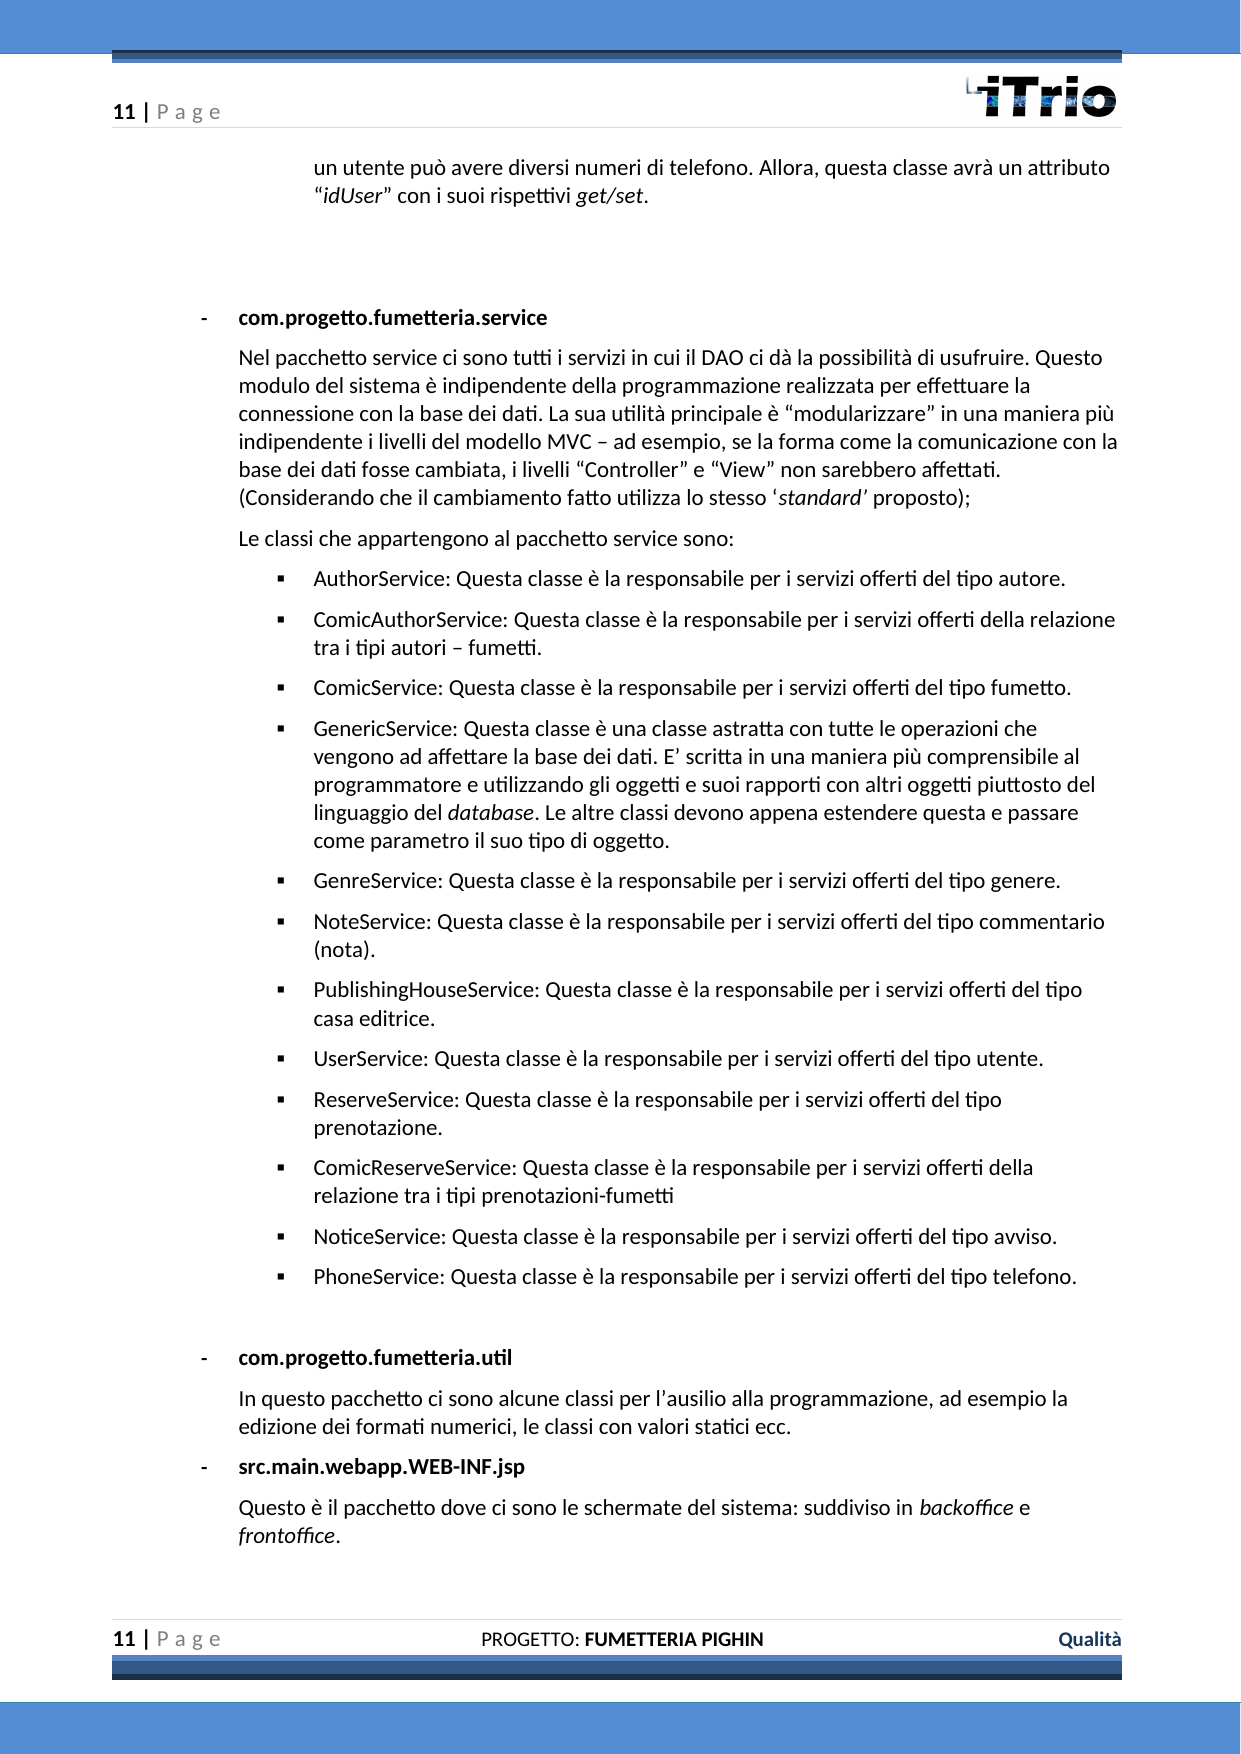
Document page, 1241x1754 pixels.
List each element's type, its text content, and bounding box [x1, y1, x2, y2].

list ComicService: Questa classe è la responsabile per i servizi offerti del tipo fumetto. [276, 673, 1122, 701]
text Questo è il pacchetto dove ci sono le schermate del sistema: suddiviso in backoffice e frontoffice. [238, 1493, 1122, 1549]
list PublishingHouseService: Questa classe è la responsabile per i servizi offerti del tipo casa editrice. [276, 976, 1122, 1032]
list ComicAuthorService: Questa classe è la responsabile per i servizi offerti della relazione tra i tipi autori – fumetti. [276, 605, 1122, 661]
list NoteService: Questa classe è la responsabile per i servizi offerti del tipo commentario (nota). [276, 907, 1122, 963]
text Nel pacchetto service ci sono tutti i servizi in cui il DAO ci dà la possibilità di usufruire. Questo modulo del sistema è indipendente della programmazione realizzata per effettuare la connessione con la base dei dati. La sua utilità principale è “modularizzare” in una maniera più indipendente i livelli del modello MVC – ad esempio, se la forma come la comunicazione con la base dei dati fosse cambiata, i livelli “Controller” e “View” non sarebbero affettati. (Considerando che il cambiamento fatto utilizza lo stesso ‘standard’ proposto); [238, 343, 1122, 511]
list UserService: Questa classe è la responsabile per i servizi offerti del tipo utente. [276, 1044, 1122, 1072]
list PhoneService: Questa classe è la responsabile per i servizi offerti del tipo telefono. [276, 1262, 1122, 1290]
text In questo pacchetto ci sono alcune classi per l’ausilio alla programmazione, ad esempio la edizione dei formati numerici, le classi con valori statici ecc. [238, 1384, 1122, 1440]
list NoticeService: Questa classe è la responsabile per i servizi offerti del tipo avviso. [276, 1222, 1122, 1250]
list ComicReserveService: Questa classe è la responsabile per i servizi offerti della relazione tra i tipi prenotazioni-fumetti [276, 1153, 1122, 1209]
picture [962, 73, 1117, 120]
list com.progetto.fumetteria.util [201, 1343, 1122, 1371]
list GenreService: Questa classe è la responsabile per i servizi offerti del tipo genere. [276, 867, 1122, 894]
list ReserveService: Questa classe è la responsabile per i servizi offerti del tipo prenotazione. [276, 1085, 1122, 1141]
text Le classi che appartengono al pacchetto service sono: [238, 524, 1122, 552]
list GenericService: Questa classe è una classe astratta con tutte le operazioni che vengono ad affettare la base dei dati. E’ scritta in una maniera più comprensibile al programmatore e utilizzando gli oggetti e suoi rapporti con altri oggetti piuttosto del linguaggio del database. Le altre classi devono appena estendere questa e passare come parametro il suo tipo di oggetto. [276, 714, 1122, 854]
list src.main.webapp.WEB-INF.jsp [201, 1452, 1122, 1480]
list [276, 153, 1122, 209]
list AuthorService: Questa classe è la responsabile per i servizi offerti del tipo autore. [276, 564, 1122, 592]
list com.progetto.fumetteria.service [201, 303, 1122, 331]
